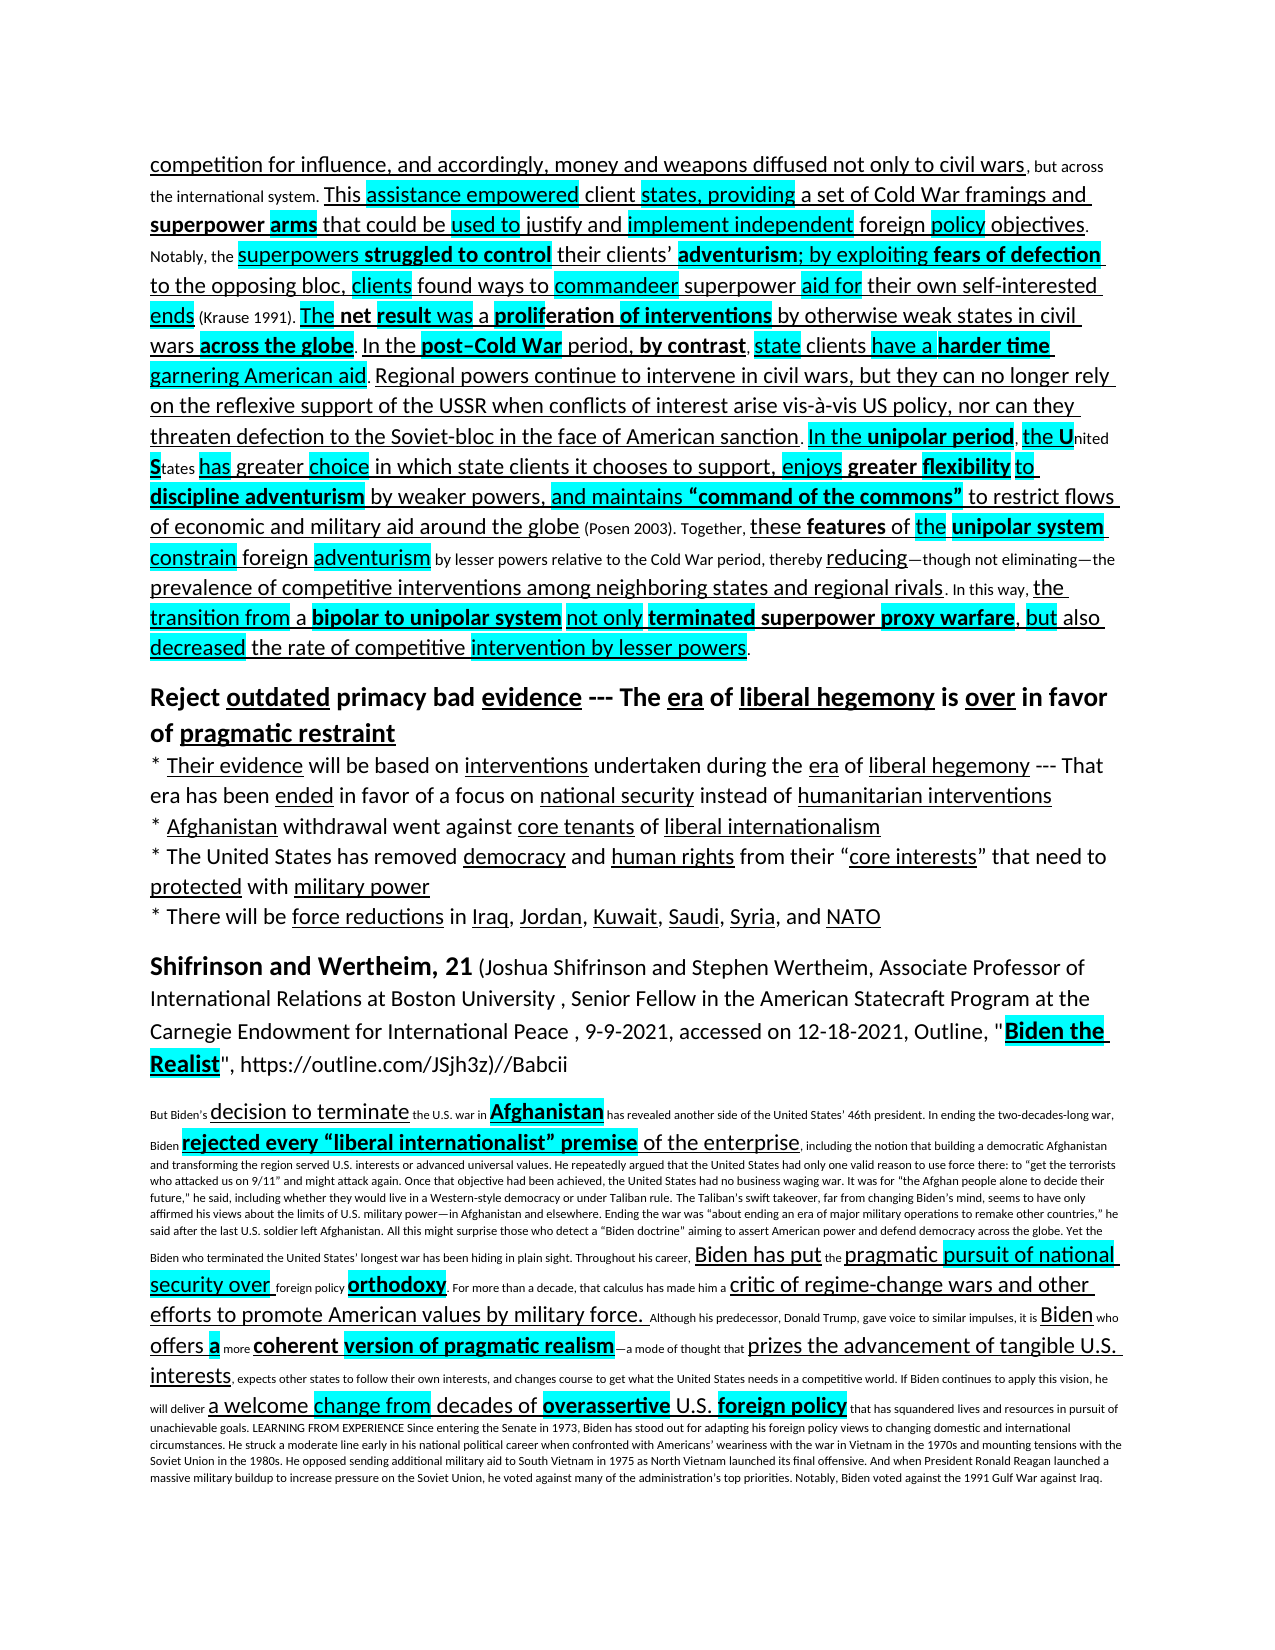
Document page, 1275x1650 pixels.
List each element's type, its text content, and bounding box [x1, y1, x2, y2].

subtitle Reject outdated primacy bad evidence --- The era of liberal hegemony is over in favor of pragmatic restraint [150, 680, 1125, 749]
text * Their evidence will be based on interventions undertaken during the era of liberal hegemony --- That era has been ended in favor of a focus on national security instead of humanitarian interventions * Afghanistan withdrawal went against core tenants of liberal internationalism * The United States has removed democracy and human rights from their “core interests” that need to protected with military power * There will be force reductions in Iraq, Jordan, Kuwait, Saudi, Syria, and NATO [150, 751, 1125, 931]
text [150, 150, 1125, 661]
text Shifrinson and Wertheim, 21 (Joshua Shifrinson and Stephen Wertheim, Associate Professor of International Relations at Boston University , Senior Fellow in the American Statecraft Program at the Carnegie Endowment for International Peace , 9-9-2021, accessed on 12-18-2021, Outline, "Biden the Realist", https://outline.com/JSjh3z)//Babcii [150, 949, 1125, 1078]
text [150, 1097, 1125, 1485]
